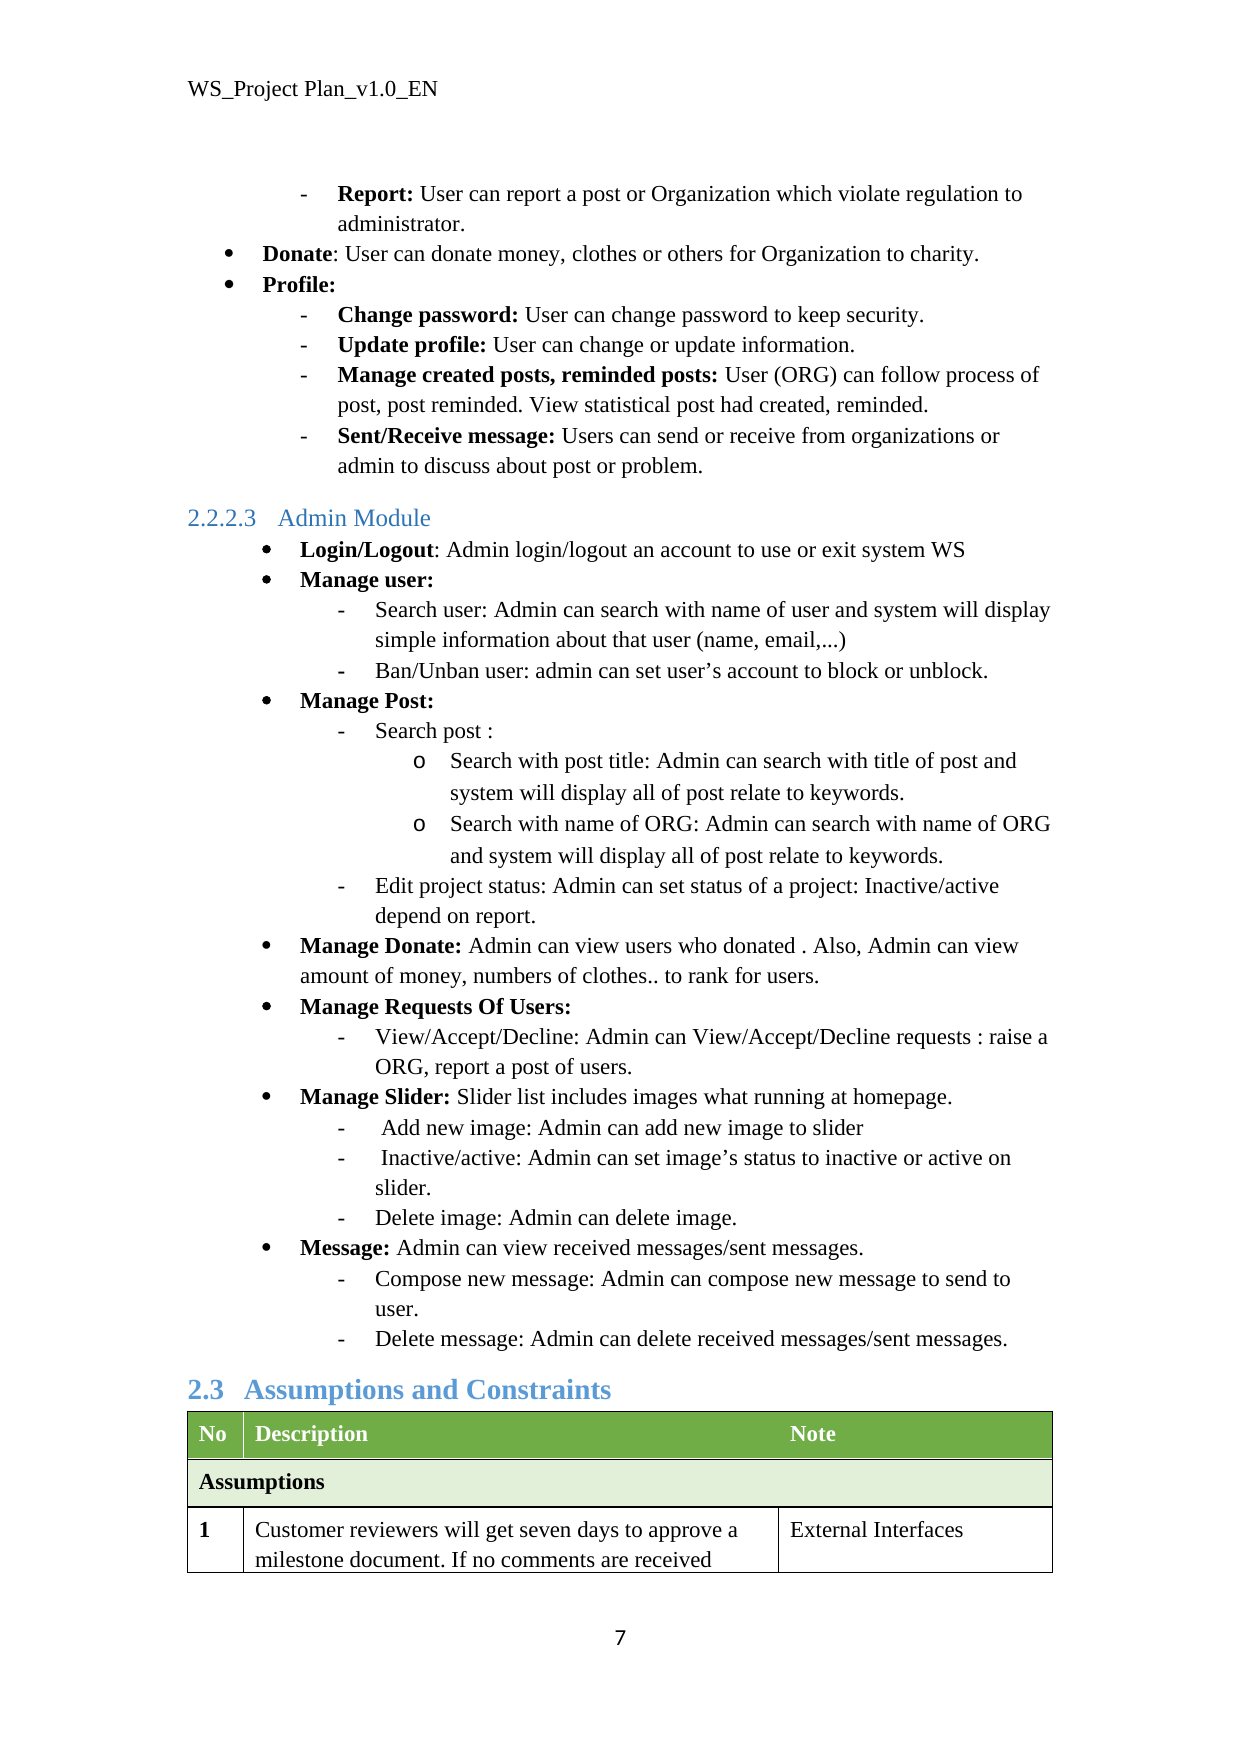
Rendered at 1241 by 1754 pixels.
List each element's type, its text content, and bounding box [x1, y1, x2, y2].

list Change password: User can change password to keep security. [300, 301, 1053, 327]
list Profile: [225, 271, 1053, 297]
list Add new image: Admin can add new image to slider [337, 1114, 1053, 1140]
table_header Note [779, 1412, 1052, 1458]
list Search with post title: Admin can search with title of post and system will display all of post relate to keywords. [412, 747, 1053, 806]
list Delete image: Admin can delete image. [337, 1204, 1053, 1231]
list Report: User can report a post or Organization which violate regulation to administrator. [300, 180, 1053, 237]
table_cell Assumptions [188, 1460, 1052, 1506]
list Manage created posts, reminded posts: User (ORG) can follow process of post, post reminded. View statistical post had created, reminded. [300, 361, 1053, 418]
list Manage user: [262, 566, 1053, 592]
list Edit project status: Admin can set status of a project: Inactive/active depend on report. [337, 872, 1053, 928]
list Sent/Receive message: Users can send or receive from organizations or admin to discuss about post or problem. [300, 422, 1053, 478]
list Manage Requests Of Users: [262, 993, 1053, 1019]
list Compose new message: Admin can compose new message to send to user. [337, 1265, 1053, 1321]
table_cell External Interfaces [779, 1508, 1052, 1572]
list Login/Logout: Admin login/logout an account to use or exit system WS [262, 536, 1053, 562]
list Manage Donate: Admin can view users who donated . Also, Admin can view amount of money, numbers of clothes.. to rank for users. [262, 932, 1053, 989]
list Delete message: Admin can delete received messages/sent messages. [337, 1325, 1053, 1351]
table_header No [188, 1412, 243, 1458]
list Search with name of ORG: Admin can search with name of ORG and system will display all of post relate to keywords. [412, 810, 1053, 868]
table_cell 1 [188, 1508, 243, 1572]
subtitle Admin Module [187, 503, 1053, 532]
list Search user: Admin can search with name of user and system will display simple information about that user (name, email,...) [337, 596, 1053, 653]
list Inactive/active: Admin can set image’s status to inactive or active on slider. [337, 1144, 1053, 1200]
subtitle Assumptions and Constraints [187, 1372, 1053, 1406]
list Message: Admin can view received messages/sent messages. [262, 1234, 1053, 1261]
list Search post : [337, 717, 1053, 743]
list Donate: User can donate money, clothes or others for Organization to charity. [225, 240, 1053, 267]
table_header Description [244, 1412, 779, 1458]
list Ban/Unban user: admin can set user’s account to block or unblock. [337, 657, 1053, 683]
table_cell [244, 1508, 778, 1572]
list View/Accept/Decline: Admin can View/Accept/Decline requests : raise a ORG, report a post of users. [337, 1023, 1053, 1079]
list Manage Slider: Slider list includes images what running at homepage. [262, 1083, 1053, 1110]
list Manage Post: [262, 687, 1053, 713]
list Update profile: User can change or update information. [300, 331, 1053, 357]
